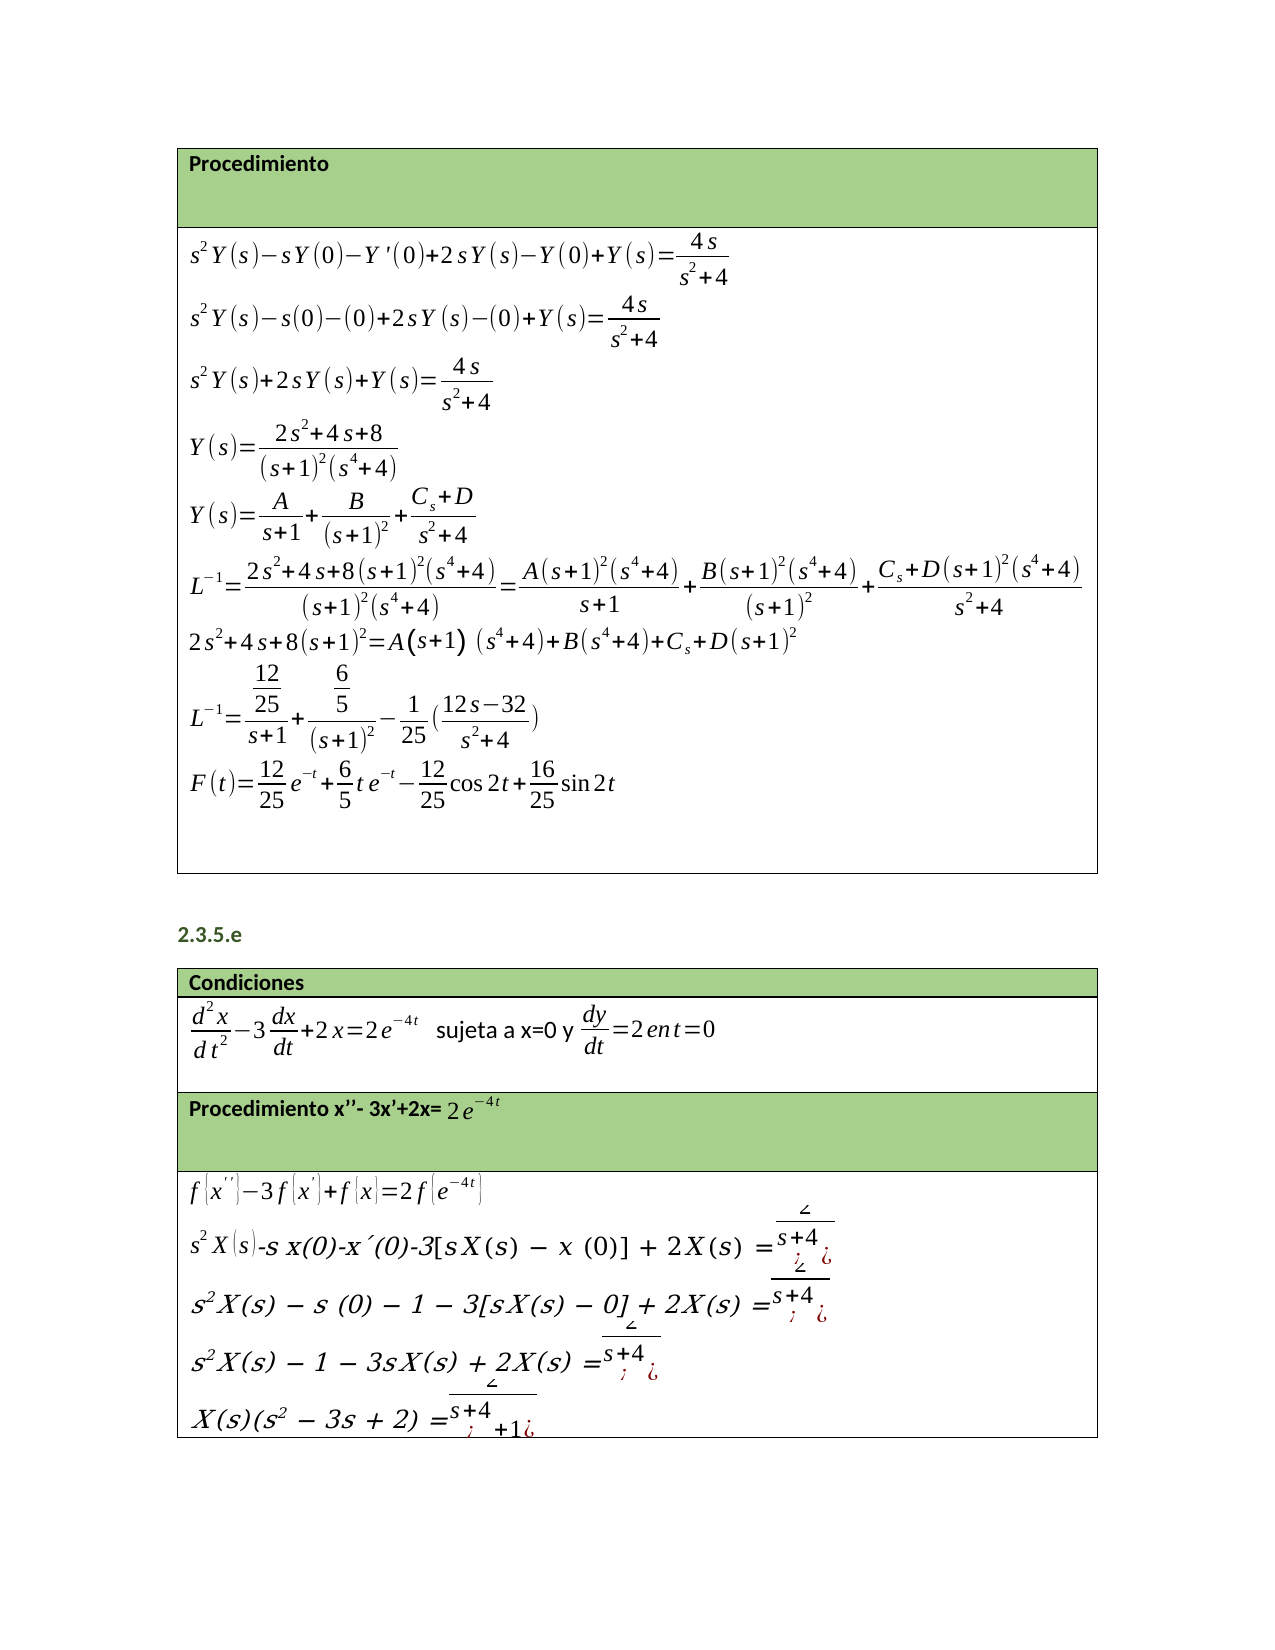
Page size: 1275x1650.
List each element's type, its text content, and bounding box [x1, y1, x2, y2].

table_cell () [178, 228, 1097, 873]
table_cell sujeta a x=0 y [178, 998, 1097, 1092]
table_header Condiciones [178, 969, 1097, 996]
table_cell Procedimiento x’’- 3x’+2x= [178, 1093, 1097, 1171]
table_cell Procedimiento [178, 149, 1097, 227]
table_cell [178, 1172, 1097, 1437]
text 2.3.5.e [177, 921, 1098, 948]
